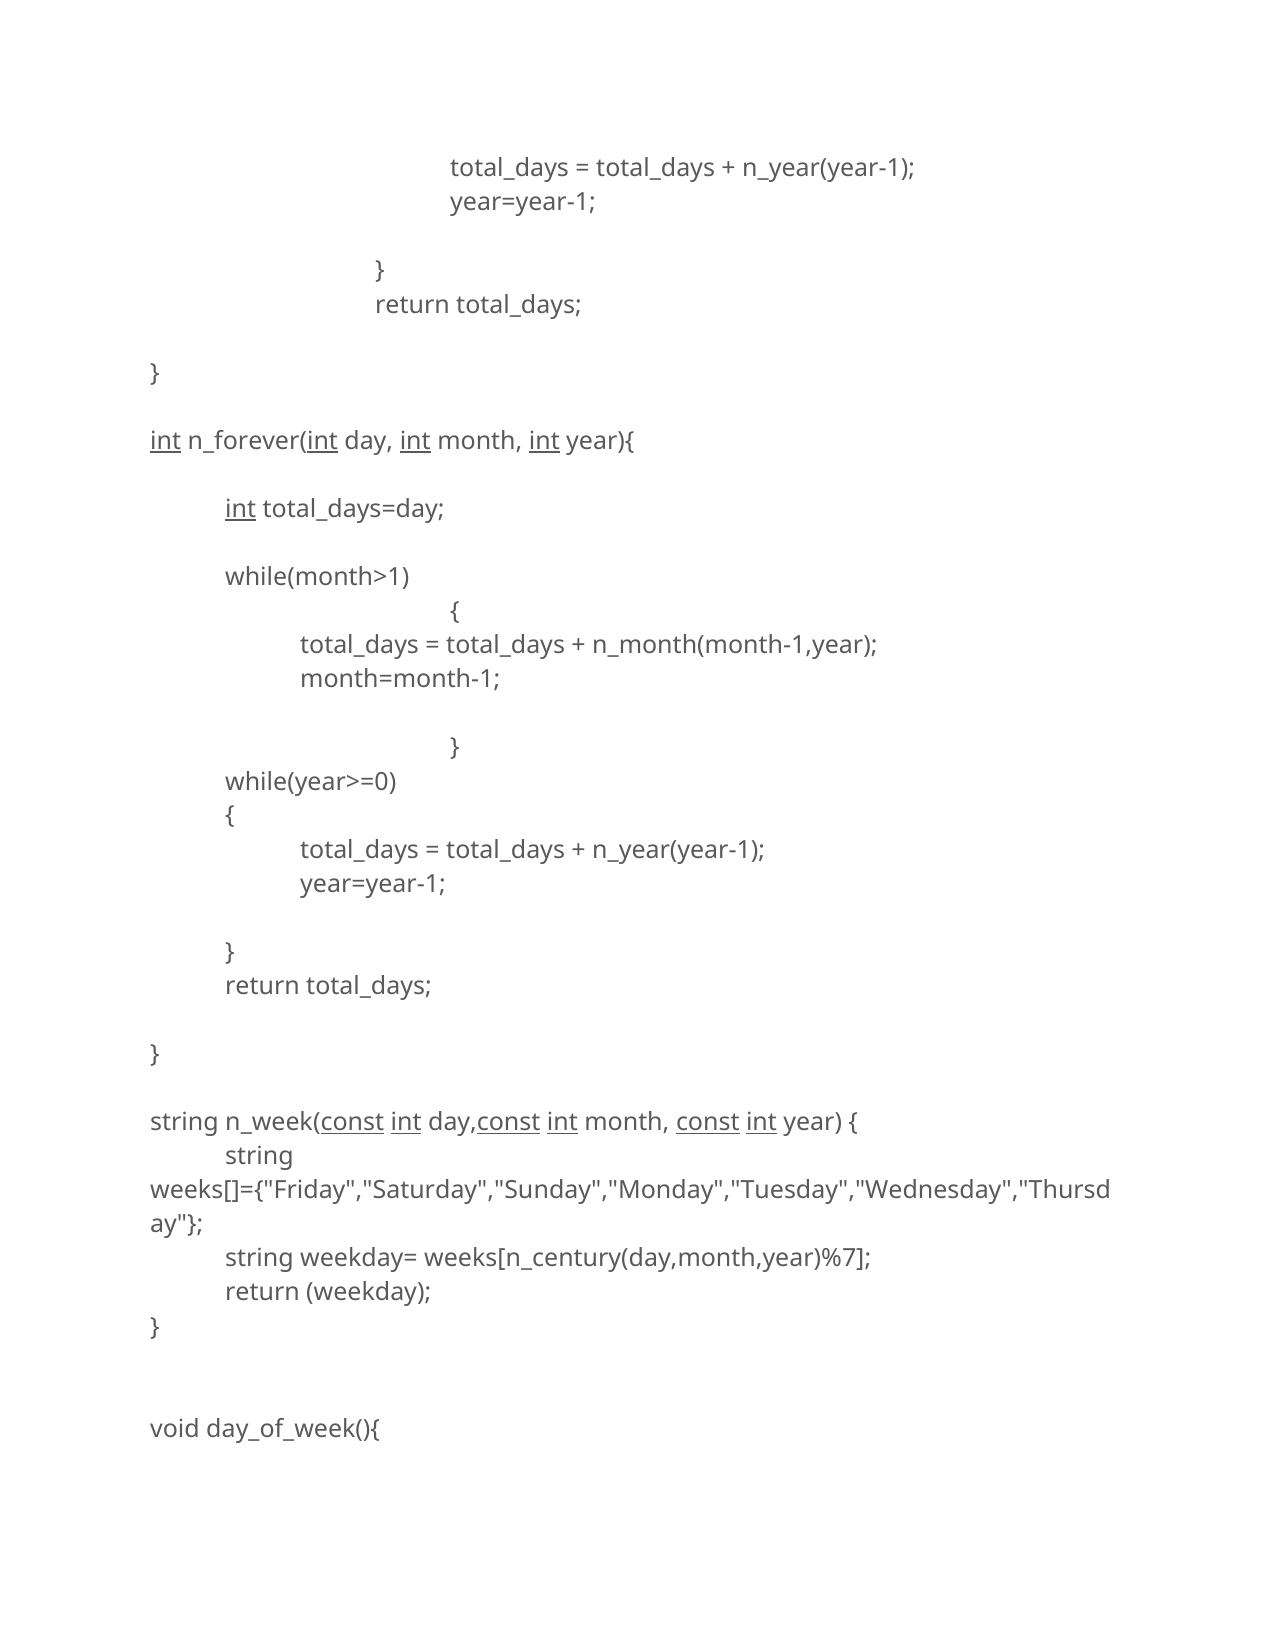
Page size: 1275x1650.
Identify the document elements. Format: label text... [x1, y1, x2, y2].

text } [150, 1036, 1125, 1070]
text return (weekday); [150, 1274, 1125, 1308]
text string weekday= weeks[n_century(day,month,year)%7]; [150, 1240, 1125, 1274]
text } [150, 1308, 1125, 1342]
text total_days = total_days + n_year(year-1); [150, 831, 1125, 865]
text } [150, 933, 1125, 967]
text int n_forever(int day, int month, int year){ [150, 422, 1125, 457]
text total_days = total_days + n_month(month-1,year); [150, 627, 1125, 661]
text { [150, 797, 1125, 831]
text void day_of_week(){ [150, 1410, 1125, 1444]
text } [150, 729, 1125, 763]
text } [150, 252, 1125, 286]
text string n_week(const int day,const int month, const int year) { [150, 1104, 1125, 1138]
text year=year-1; [150, 865, 1125, 899]
text return total_days; [150, 286, 1125, 320]
text year=year-1; [150, 184, 1125, 218]
text string weeks[]={"Friday","Saturday","Sunday","Monday","Tuesday","Wednesday","Thursday"}; [150, 1138, 1125, 1240]
text while(year>=0) [150, 763, 1125, 797]
text total_days = total_days + n_year(year-1); [150, 150, 1125, 184]
text } [150, 354, 1125, 388]
text while(month>1) [150, 559, 1125, 593]
text return total_days; [150, 967, 1125, 1002]
text { [150, 593, 1125, 627]
text int total_days=day; [150, 491, 1125, 525]
text month=month-1; [150, 661, 1125, 695]
